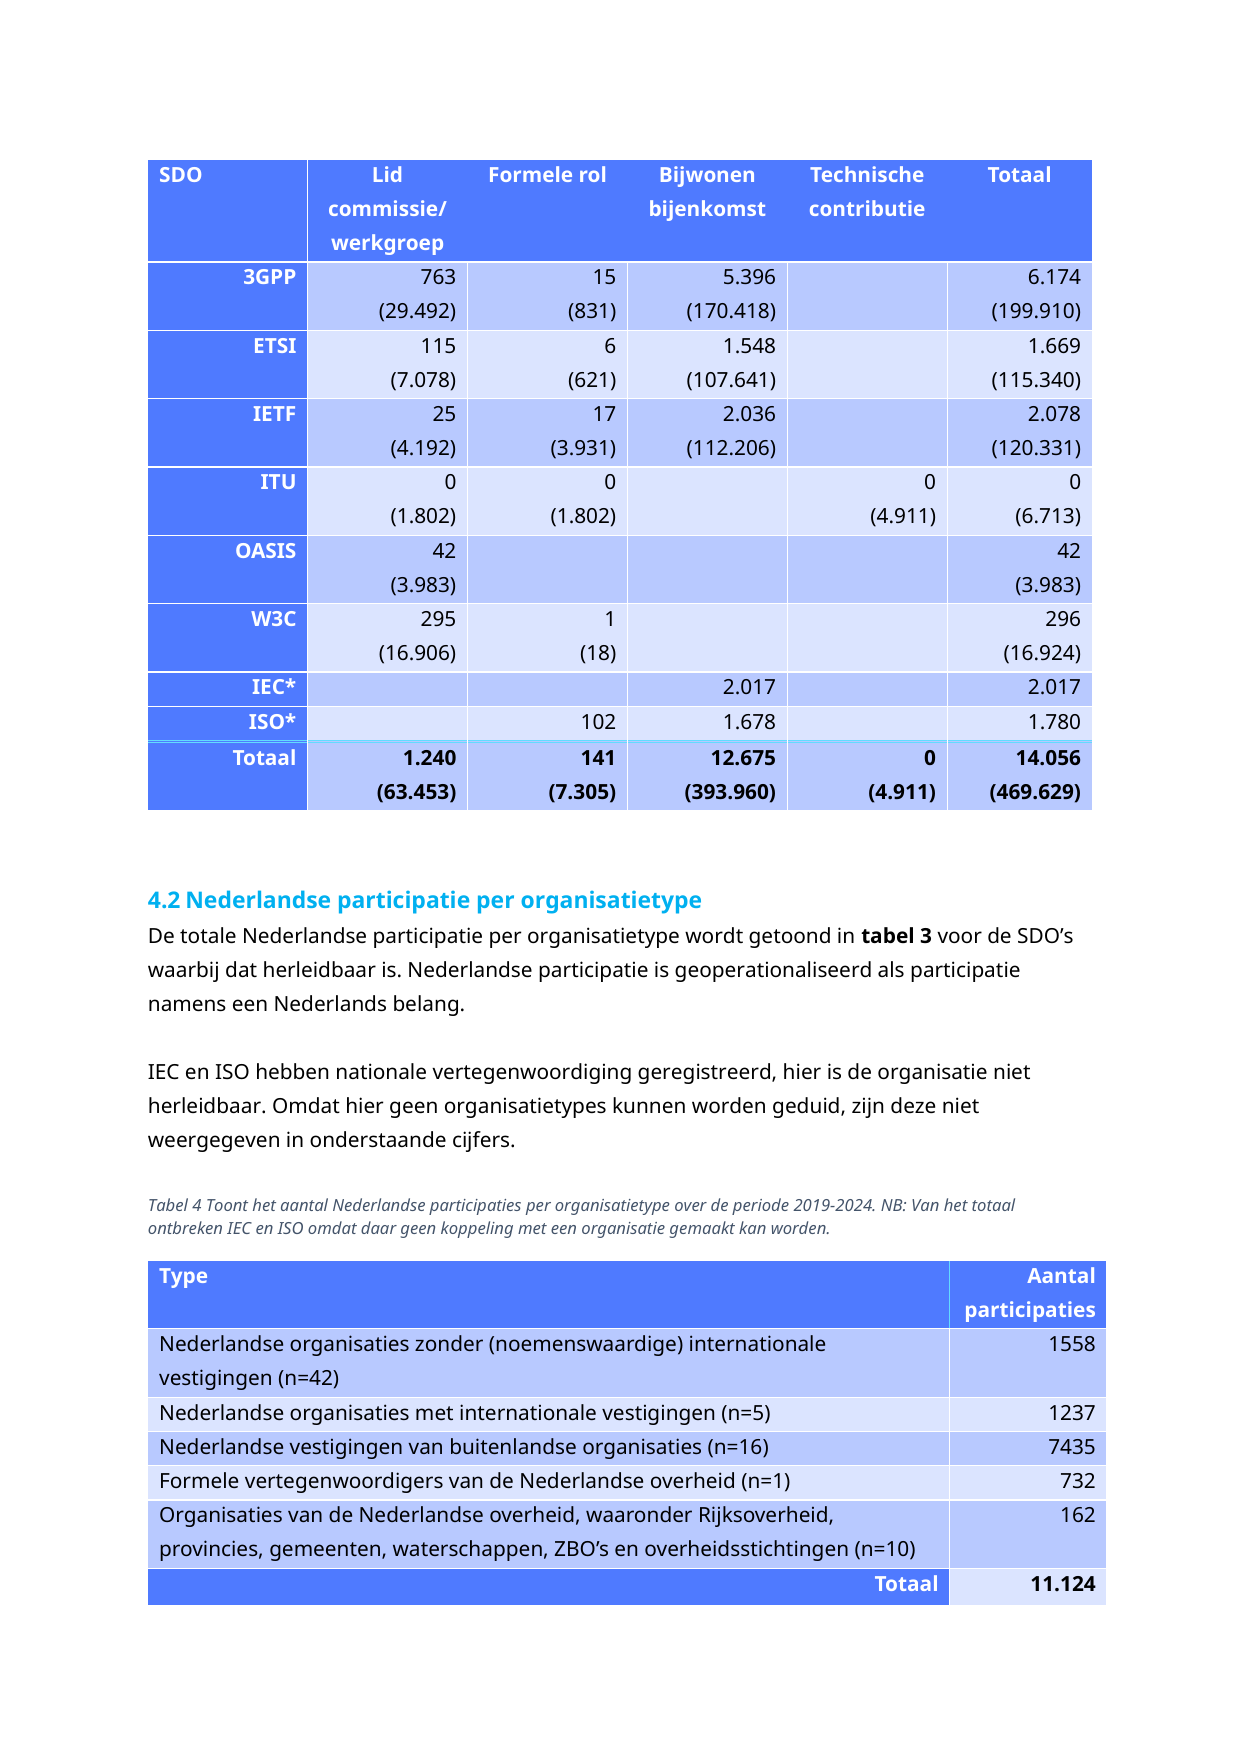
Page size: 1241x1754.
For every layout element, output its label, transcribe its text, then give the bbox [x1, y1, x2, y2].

table_cell 115 (7.078) [308, 331, 467, 398]
table_cell Nederlandse organisaties met internationale vestigingen (n=5) [148, 1398, 949, 1431]
table_cell ETSI [148, 331, 307, 398]
table_header Totaal [947, 160, 1092, 261]
table_cell Totaal [148, 743, 307, 810]
table_cell 1.669 (115.340) [948, 331, 1092, 398]
table_cell IETF [148, 399, 307, 466]
table_cell [788, 331, 947, 398]
table_cell 0 (4.911) [788, 468, 947, 535]
table_cell 42 (3.983) [308, 536, 467, 603]
table_header Bijwonen bijenkomst [627, 160, 787, 261]
subtitle Nederlandse participatie per organisatietype [148, 884, 1093, 915]
table_cell [788, 263, 947, 330]
table_cell 0 (4.911) [788, 743, 947, 810]
table_cell 25 (4.192) [308, 399, 467, 466]
table_cell 102 [468, 707, 627, 740]
table_cell [628, 468, 787, 535]
table_header Type [148, 1261, 949, 1328]
table_cell 17 (3.931) [468, 399, 627, 466]
table_cell 1.548 (107.641) [628, 331, 787, 398]
table_cell 763 (29.492) [308, 263, 467, 330]
table_cell [468, 673, 627, 706]
table_cell [468, 536, 627, 603]
table_cell [308, 707, 467, 740]
table_cell 1 (18) [468, 604, 627, 671]
table_cell 1558 [950, 1329, 1106, 1397]
table_cell [628, 536, 787, 603]
table_cell 1.678 [628, 707, 787, 740]
table_cell 162 [950, 1501, 1106, 1568]
table_cell 3GPP [148, 263, 307, 330]
table_cell 2.017 [628, 673, 787, 706]
table_cell 11.124 [950, 1569, 1106, 1605]
table_header SDO [148, 160, 307, 261]
table_header Technische contributie [787, 160, 947, 261]
table_cell 2.036 (112.206) [628, 399, 787, 466]
table_cell 2.078 (120.331) [948, 399, 1092, 466]
table_cell 0 (1.802) [468, 468, 627, 535]
table_cell 15 (831) [468, 263, 627, 330]
table_cell 5.396 (170.418) [628, 263, 787, 330]
table_cell 296 (16.924) [948, 604, 1092, 671]
table_cell 0 (1.802) [308, 468, 467, 535]
table_cell [628, 604, 787, 671]
table_cell Formele vertegenwoordigers van de Nederlandse overheid (n=1) [148, 1466, 949, 1499]
table_header Formele rol [467, 160, 627, 261]
table_cell 141 (7.305) [468, 743, 627, 810]
table_cell 1.240 (63.453) [308, 743, 467, 810]
table_cell OASIS [148, 536, 307, 603]
table_cell ITU [148, 468, 307, 535]
table_cell Totaal [148, 1569, 949, 1605]
table_cell 1237 [950, 1398, 1106, 1431]
table_cell Nederlandse vestigingen van buitenlandse organisaties (n=16) [148, 1432, 949, 1465]
text De totale Nederlandse participatie per organisatietype wordt getoond in tabel 3 voor de SDO’s waarbij dat herleidbaar is. Nederlandse participatie is geoperationaliseerd als participatie namens een Nederlands belang. [148, 921, 1093, 1018]
table_cell [788, 604, 947, 671]
table_cell 295 (16.906) [308, 604, 467, 671]
table_cell [308, 673, 467, 706]
table_cell 732 [950, 1466, 1106, 1499]
table_cell 7435 [950, 1432, 1106, 1465]
table_cell 6.174 (199.910) [948, 263, 1092, 330]
table_cell 1.780 [948, 707, 1092, 740]
table_cell Organisaties van de Nederlandse overheid, waaronder Rijksoverheid, provincies, gemeenten, waterschappen, ZBO’s en overheidsstichtingen (n=10) [148, 1501, 949, 1568]
table_cell 2.017 [948, 673, 1092, 706]
table_cell IEC* [148, 673, 307, 706]
table_cell 12.675 (393.960) [628, 743, 787, 810]
table_cell 6 (621) [468, 331, 627, 398]
table_cell ISO* [148, 707, 307, 740]
table_cell Nederlandse organisaties zonder (noemenswaardige) internationale vestigingen (n=42) [148, 1329, 949, 1397]
table_header Lid commissie/ werkgroep [308, 160, 467, 261]
table_cell 0 (6.713) [948, 468, 1092, 535]
table_cell 42 (3.983) [948, 536, 1092, 603]
table_cell 14.056 (469.629) [948, 743, 1092, 810]
table_cell W3C [148, 604, 307, 671]
table_cell [788, 536, 947, 603]
table_header Aantal participaties [950, 1261, 1106, 1328]
text IEC en ISO hebben nationale vertegenwoordiging geregistreerd, hier is de organisatie niet herleidbaar. Omdat hier geen organisatietypes kunnen worden geduid, zijn deze niet weergegeven in onderstaande cijfers. [148, 1057, 1093, 1154]
table_cell [788, 399, 947, 466]
table_cell [788, 707, 947, 740]
